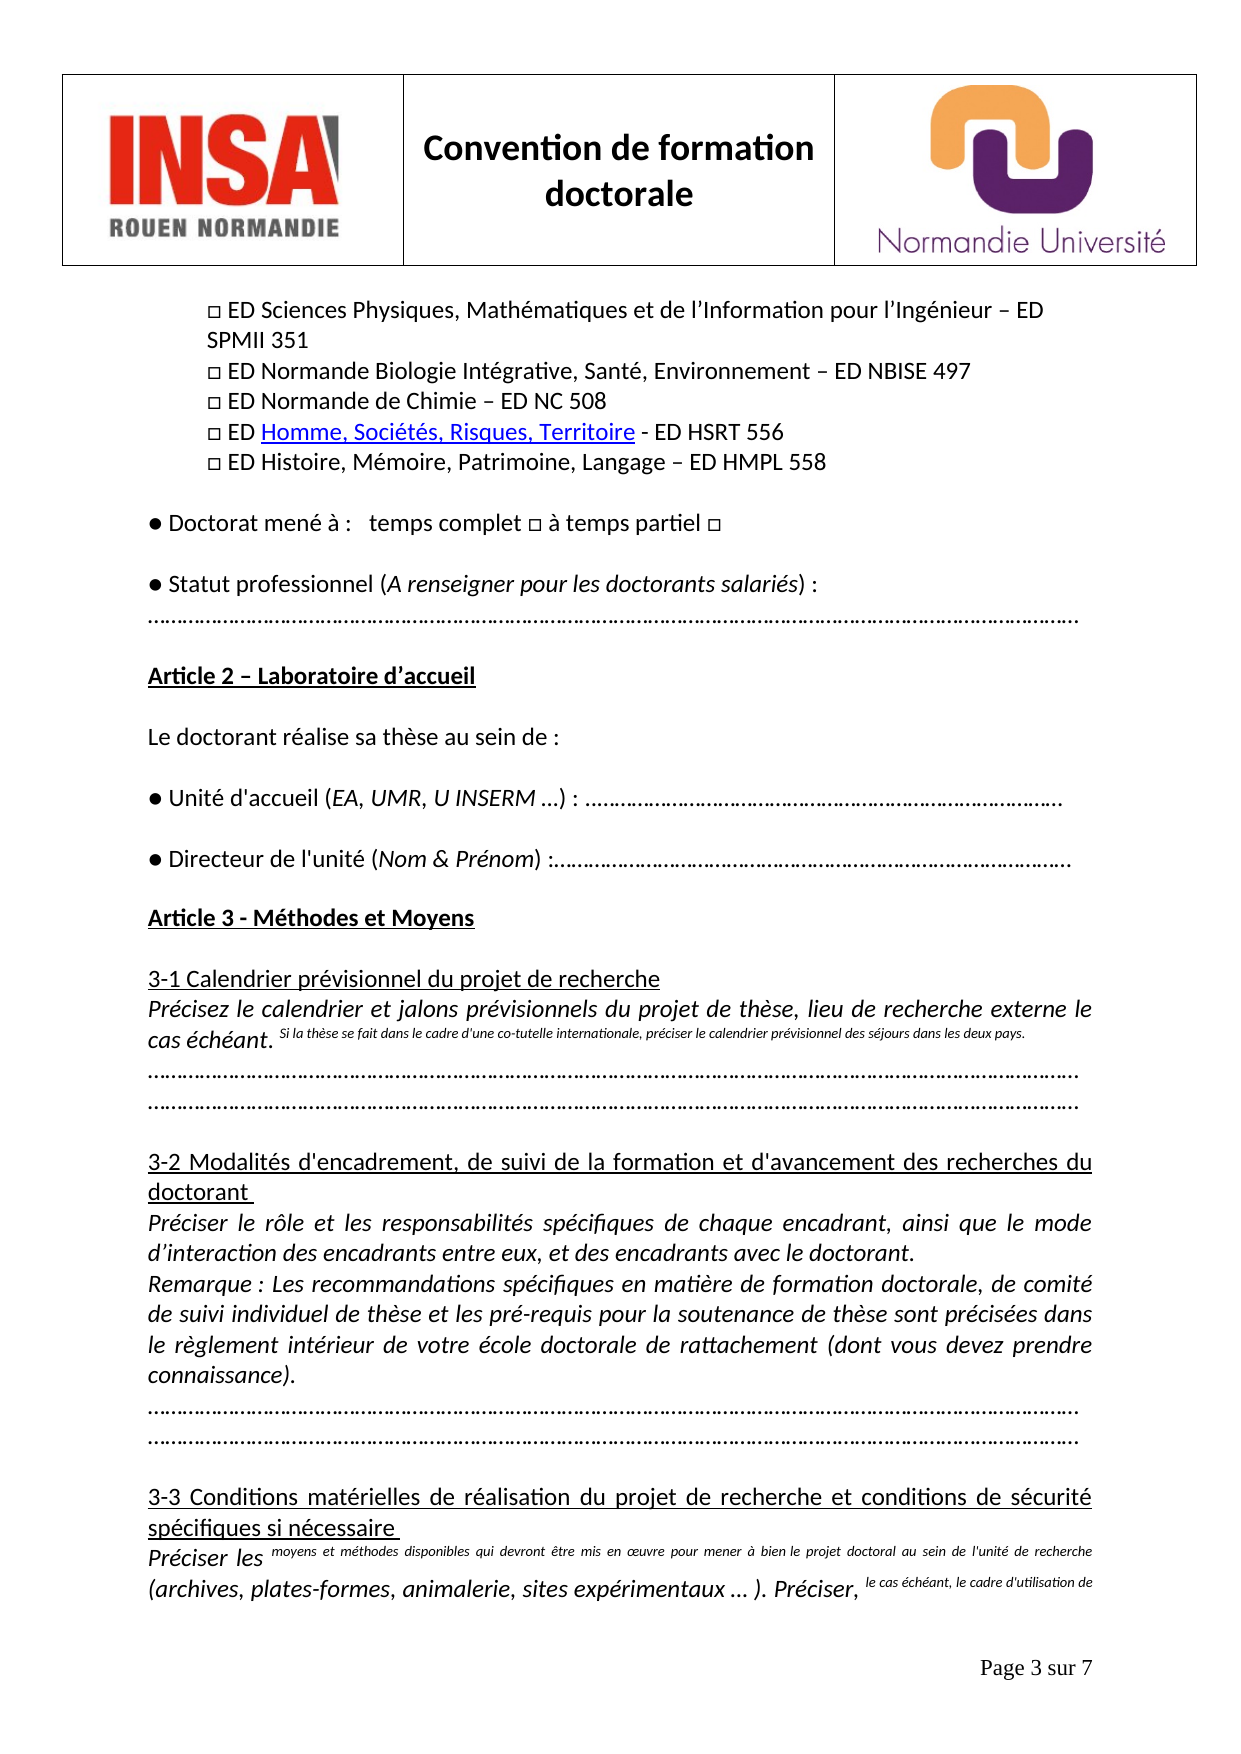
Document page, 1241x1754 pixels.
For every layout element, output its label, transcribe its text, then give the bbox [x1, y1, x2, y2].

picture [73, 76, 384, 263]
list Article 3 - Méthodes et Moyens [148, 902, 1093, 932]
list ……………………………………………………………………………………………………………………………………………… [148, 1421, 1093, 1451]
list ● Doctorat mené à : temps complet □ à temps partiel □ [148, 507, 1093, 538]
picture [878, 85, 1165, 253]
text ……………………………………………………………………………………………………………………………………………… [148, 599, 1093, 629]
list 3-3 Conditions matérielles de réalisation du projet de recherche et conditions de sécurité spécifiques si nécessaire [148, 1482, 1093, 1543]
text Préciser le rôle et les responsabilités spécifiques de chaque encadrant, ainsi que le mode d’interaction des encadrants entre eux, et des encadrants avec le doctorant. [148, 1207, 1093, 1268]
list ……………………………………………………………………………………………………………………………………………… [148, 1054, 1093, 1085]
list □ ED Normande Biologie Intégrative, Santé, Environnement – ED NBISE 497 [207, 355, 1093, 385]
text ● Directeur de l'unité (Nom & Prénom) :……………………………………………………………………………… [148, 843, 1093, 874]
text ● Unité d'accueil (EA, UMR, U INSERM …) : ..……………………………………………………………………… [148, 782, 1093, 813]
text Le doctorant réalise sa thèse au sein de : [148, 721, 1093, 752]
text Remarque : Les recommandations spécifiques en matière de formation doctorale, de comité de suivi individuel de thèse et les pré-requis pour la soutenance de thèse sont précisées dans le règlement intérieur de votre école doctorale de rattachement (dont vous devez prendre connaissance). [148, 1268, 1093, 1390]
text Article 2 – Laboratoire d’accueil [148, 660, 1093, 691]
list ……………………………………………………………………………………………………………………………………………… [148, 1085, 1093, 1115]
text □ ED Histoire, Mémoire, Patrimoine, Langage – ED HMPL 558 [207, 446, 1093, 477]
text □ ED Sciences Physiques, Mathématiques et de l’Information pour l’Ingénieur – ED SPMII 351 [207, 294, 1093, 355]
list 3-2 Modalités d'encadrement, de suivi de la formation et d'avancement des recherches du doctorant [148, 1146, 1093, 1207]
list ……………………………………………………………………………………………………………………………………………… [148, 1390, 1093, 1421]
list 3-1 Calendrier prévisionnel du projet de recherche [148, 963, 1093, 993]
list □ ED Normande de Chimie – ED NC 508 [207, 385, 1093, 416]
text □ ED Homme, Sociétés, Risques, Territoire - ED HSRT 556 [207, 416, 1093, 446]
list Précisez le calendrier et jalons prévisionnels du projet de thèse, lieu de recherche externe le cas échéant. Si la thèse se fait dans le cadre d'une co-tutelle internationale, préciser le calendrier prévisionnel des séjours dans les deux pays. [148, 993, 1093, 1054]
text ● Statut professionnel (A renseigner pour les doctorants salariés) : [148, 568, 1093, 599]
